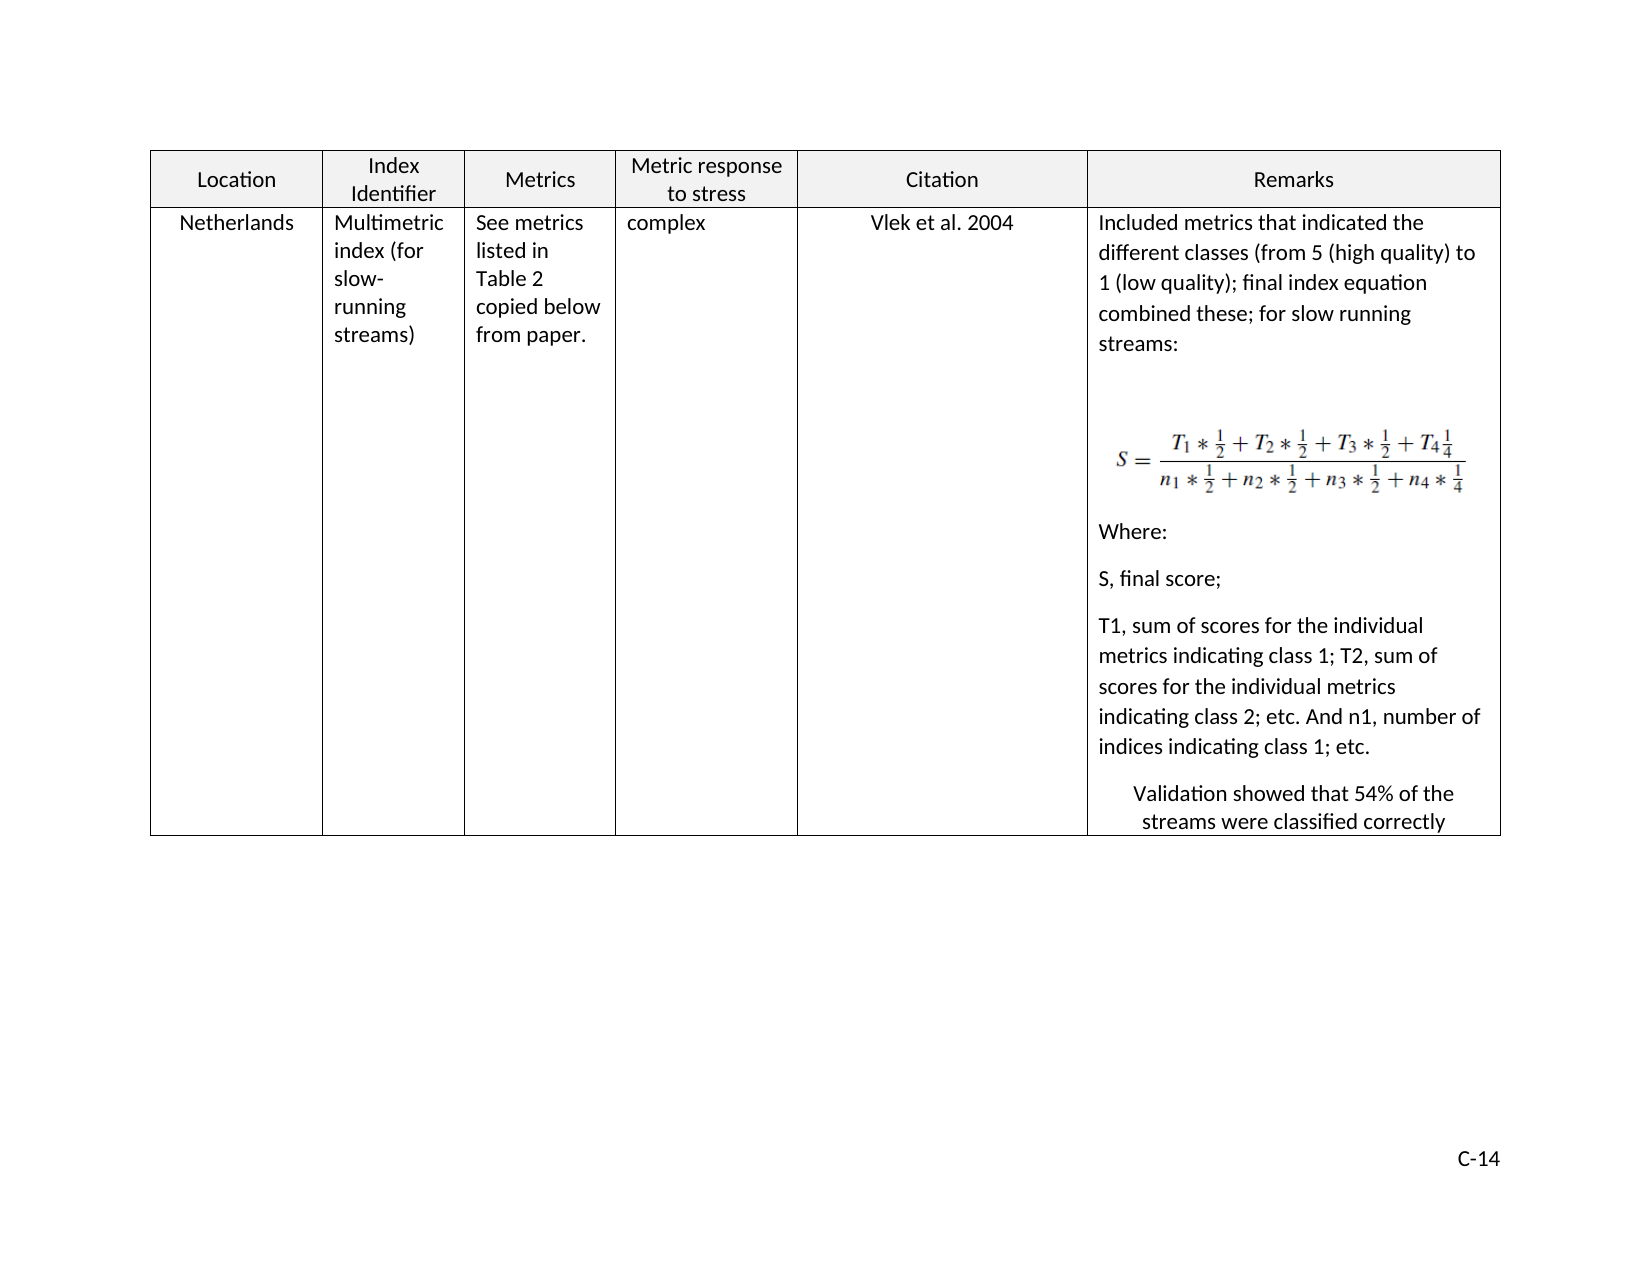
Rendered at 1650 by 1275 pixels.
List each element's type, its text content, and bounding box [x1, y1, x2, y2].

table_header Location [151, 151, 322, 207]
table_cell Netherlands [151, 208, 322, 835]
table_header Metric response to stress [616, 151, 797, 207]
table_cell Vlek et al. 2004 [798, 208, 1087, 835]
table_header Index Identifier [323, 151, 464, 207]
table_cell See metrics listed in Table 2 copied below from paper. [465, 208, 615, 835]
table_cell Multimetric index (for slow-running streams) [323, 208, 464, 835]
table_header Remarks [1088, 151, 1500, 207]
table_header Metrics [465, 151, 615, 207]
table_cell complex [616, 208, 797, 835]
table_cell Included metrics that indicated the different classes (from 5 (high quality) to 1 (low quality); final index equation combined these; for slow running streams: Where: S, final score; T1, sum of scores for the individual metrics indicating class 1; T2, sum of scores for the individual metrics indicating class 2; etc. And n1, number of indices indicating class 1; etc. Validation showed that 54% of the streams were classified correctly [1088, 208, 1500, 835]
table_header Citation [798, 151, 1087, 207]
